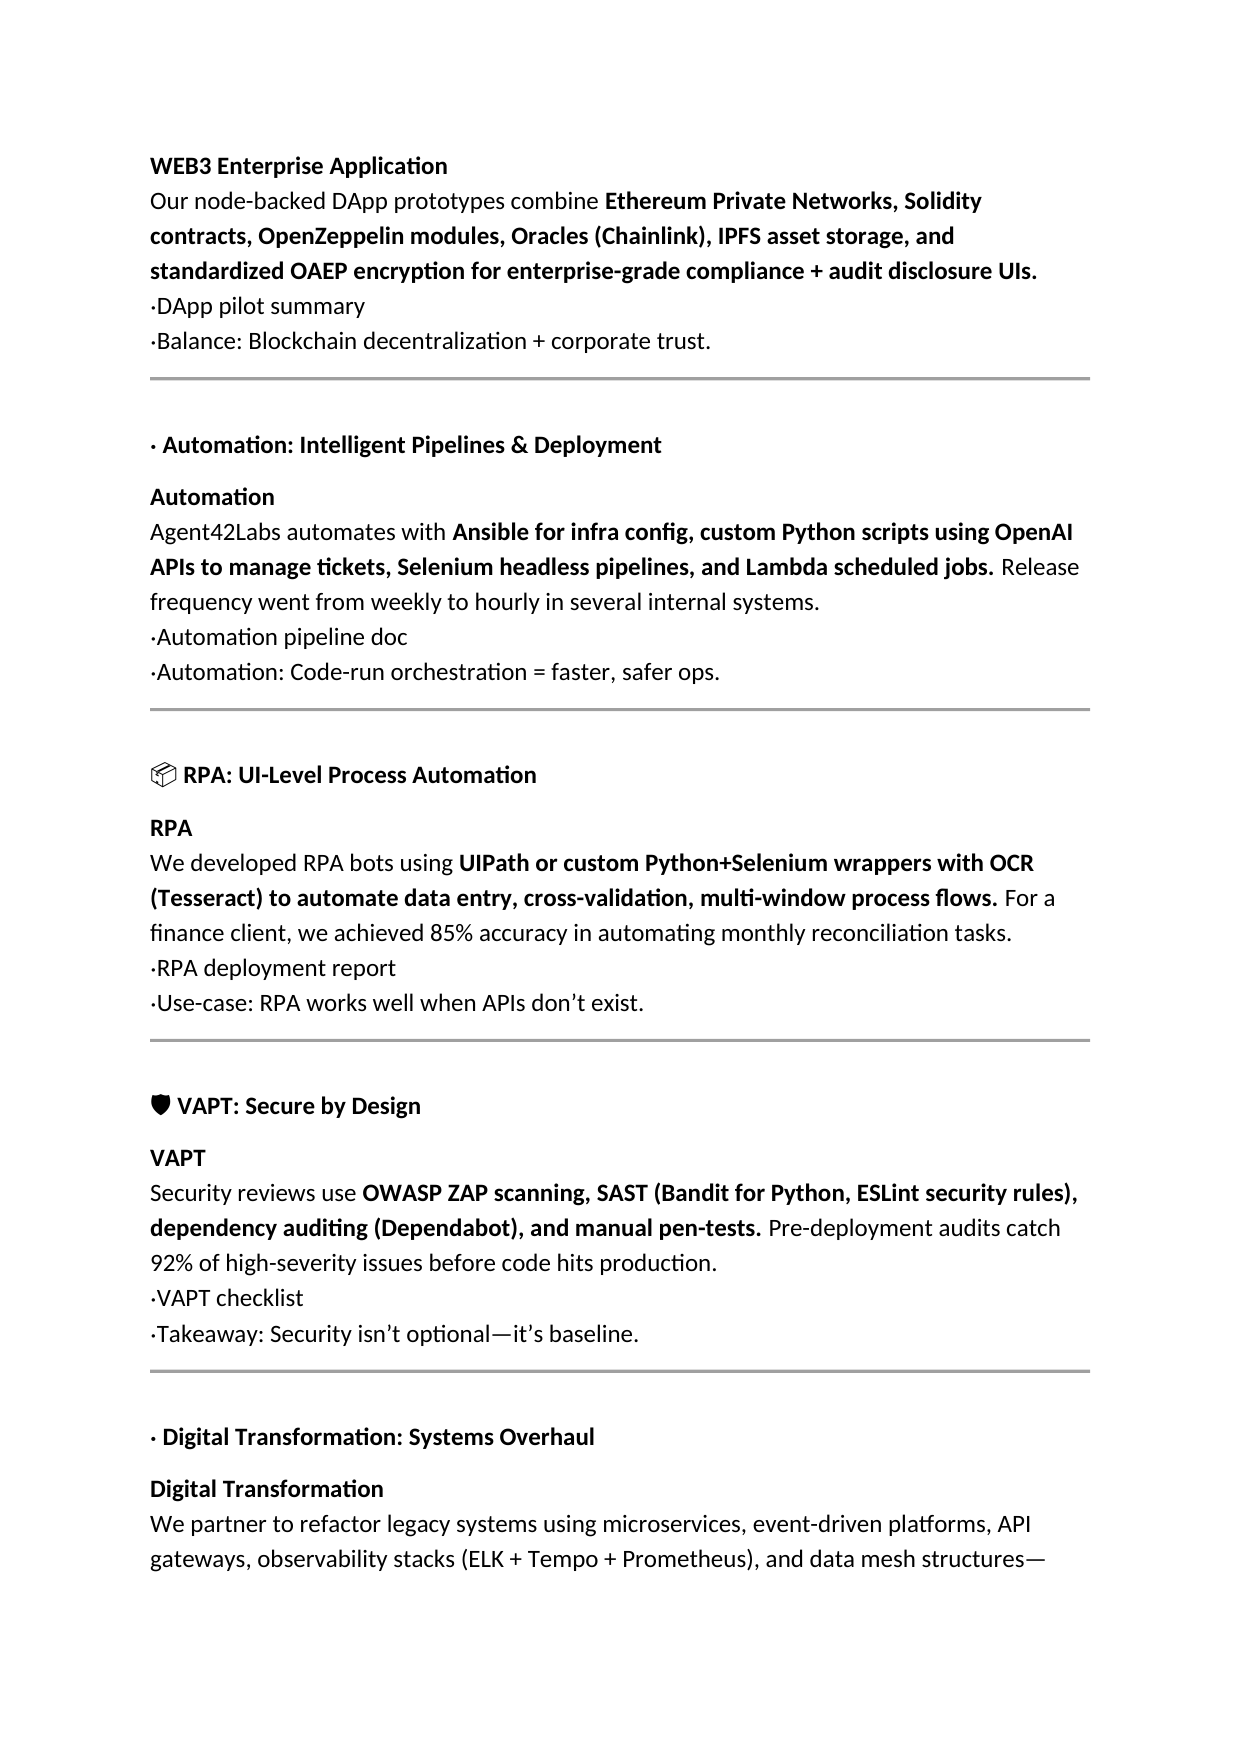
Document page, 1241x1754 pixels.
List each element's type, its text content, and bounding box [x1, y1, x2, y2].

text 🌐 Digital Transformation: Systems Overhaul [150, 1421, 1090, 1452]
text 🛡️ VAPT: Secure by Design [150, 1091, 1090, 1121]
text 🤖 Automation: Intelligent Pipelines & Deployment [150, 429, 1090, 459]
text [150, 1473, 1090, 1574]
text Automation Agent42Labs automates with Ansible for infra config, custom Python scripts using OpenAI APIs to manage tickets, Selenium headless pipelines, and Lambda scheduled jobs. Release frequency went from weekly to hourly in several internal systems. 🔗Automation pipeline doc 📌Automation: Code-run orchestration = faster, safer ops. [150, 481, 1090, 687]
text WEB3 Enterprise Application Our node-backed DApp prototypes combine Ethereum Private Networks, Solidity contracts, OpenZeppelin modules, Oracles (Chainlink), IPFS asset storage, and standardized OAEP encryption for enterprise-grade compliance + audit disclosure UIs. 🔗DApp pilot summary 📌Balance: Blockchain decentralization + corporate trust. [150, 150, 1090, 356]
text VAPT Security reviews use OWASP ZAP scanning, SAST (Bandit for Python, ESLint security rules), dependency auditing (Dependabot), and manual pen-tests. Pre-deployment audits catch 92% of high-severity issues before code hits production. 🔗VAPT checklist 📌Takeaway: Security isn’t optional—it’s baseline. [150, 1142, 1090, 1348]
text 📦 RPA: UI-Level Process Automation [150, 760, 1090, 790]
text RPA We developed RPA bots using UIPath or custom Python+Selenium wrappers with OCR (Tesseract) to automate data entry, cross-validation, multi-window process flows. For a finance client, we achieved 85% accuracy in automating monthly reconciliation tasks. 🔗RPA deployment report 📌Use-case: RPA works well when APIs don’t exist. [150, 812, 1090, 1018]
